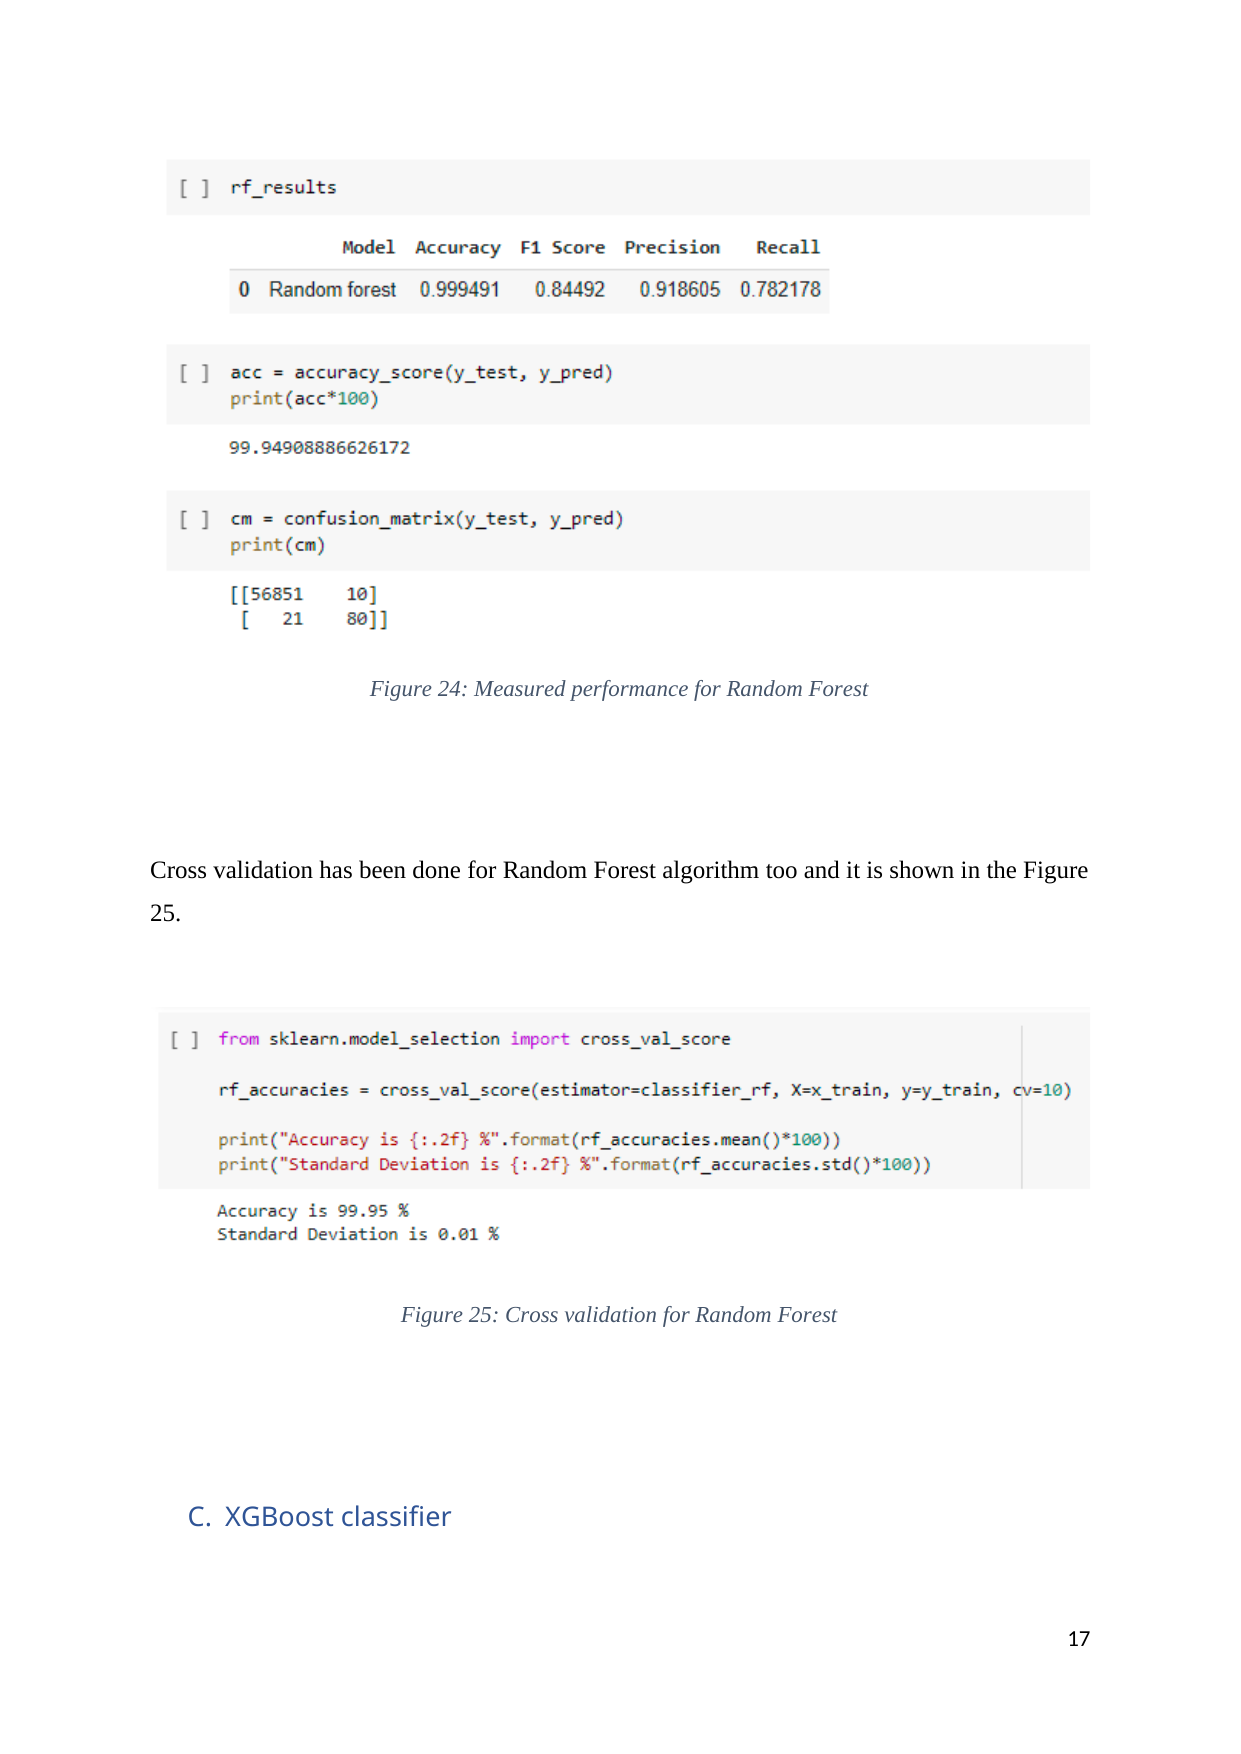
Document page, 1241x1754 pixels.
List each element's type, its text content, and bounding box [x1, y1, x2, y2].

picture [150, 150, 1091, 645]
text Cross validation has been done for Random Forest algorithm too and it is shown in the Figure 25. [150, 855, 1090, 927]
picture [150, 1007, 1091, 1281]
text Figure 24: Measured performance for Random Forest [150, 675, 1090, 702]
text Figure 25: Cross validation for Random Forest [150, 1301, 1090, 1327]
subtitle XGBoost classifier [187, 1497, 1090, 1534]
